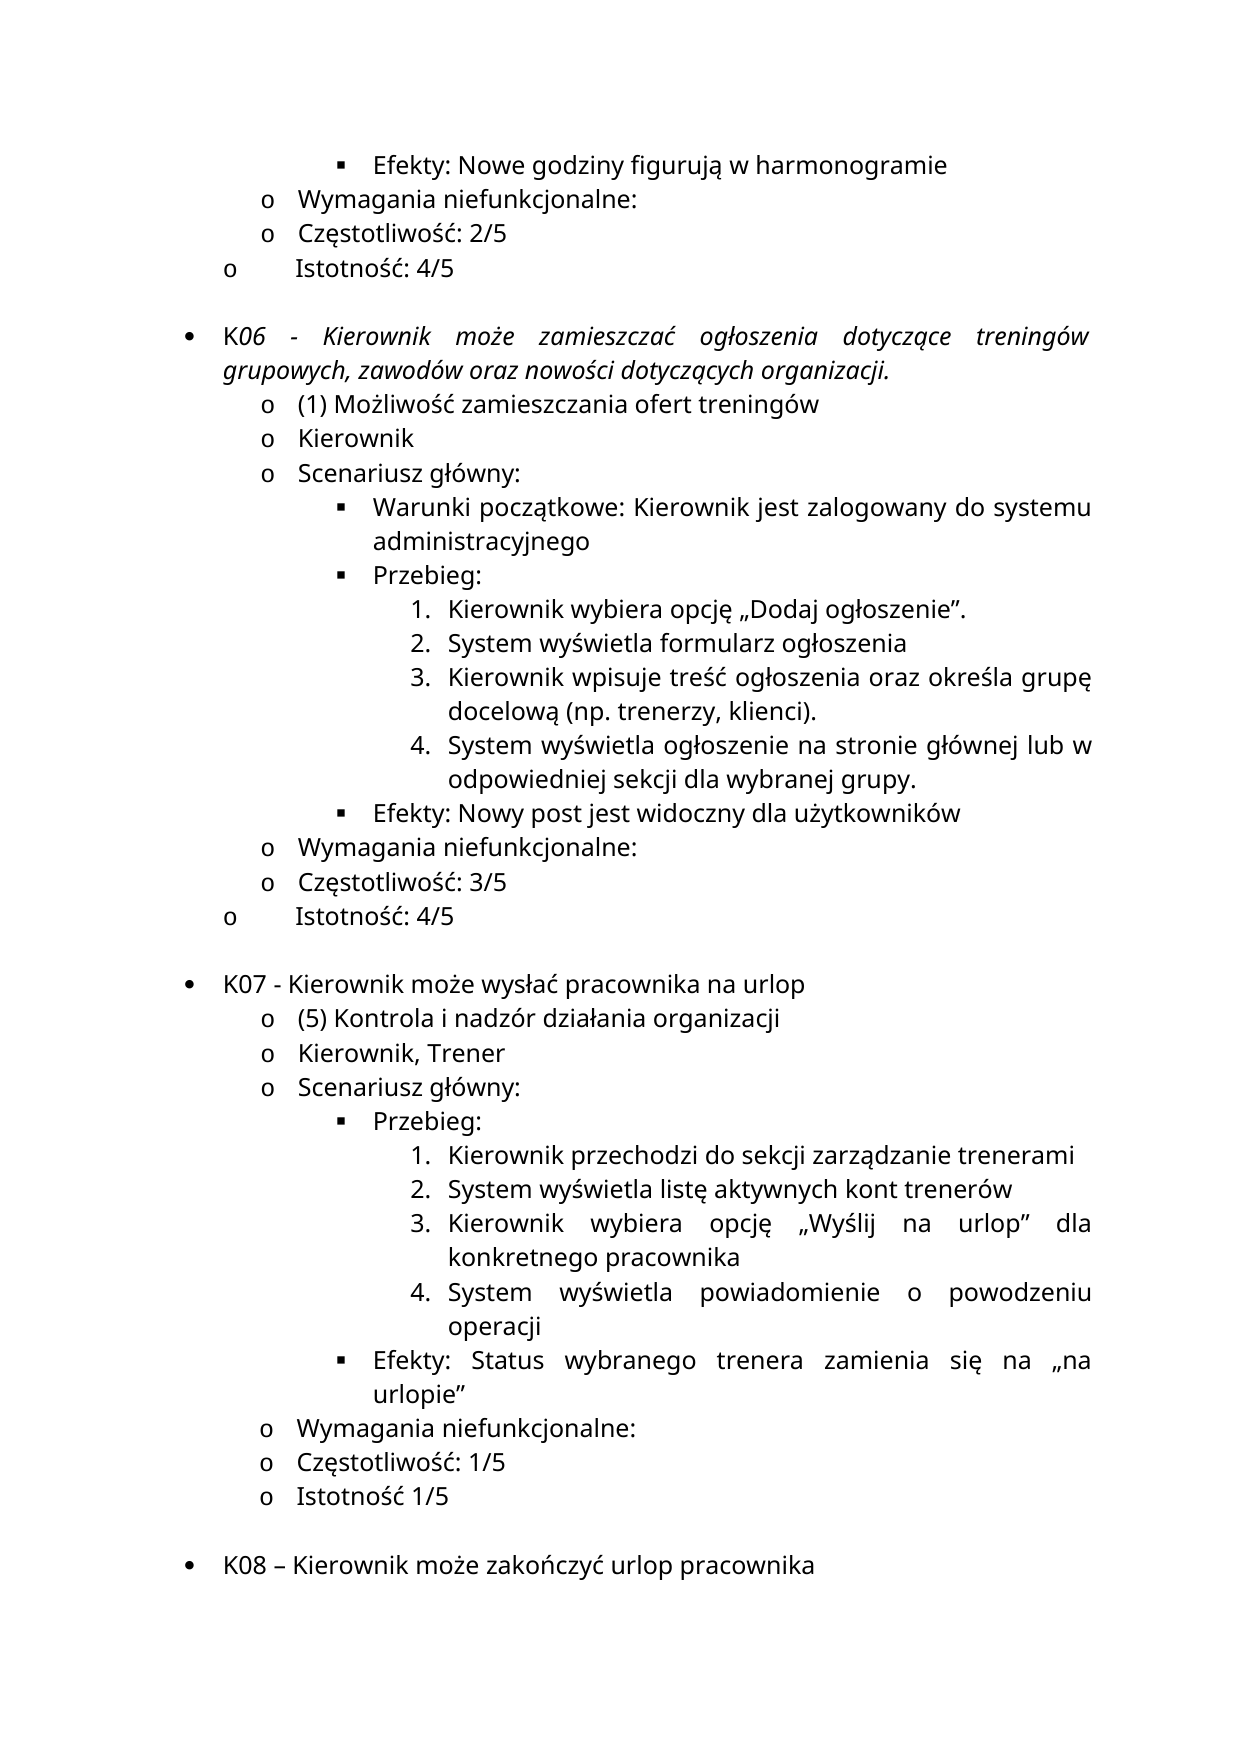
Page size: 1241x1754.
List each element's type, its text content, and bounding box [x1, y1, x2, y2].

list Częstotliwość: 3/5 [260, 864, 1093, 899]
list System wyświetla formularz ogłoszenia [410, 626, 1093, 660]
list Warunki początkowe: Kierownik jest zalogowany do systemu administracyjnego [335, 489, 1093, 558]
list K08 – Kierownik może zakończyć urlop pracownika [185, 1547, 1093, 1581]
list Kierownik wybiera opcję „Dodaj ogłoszenie”. [410, 592, 1093, 626]
list Scenariusz główny: [260, 1069, 1093, 1104]
list Wymagania niefunkcjonalne: [259, 1410, 1093, 1445]
list Kierownik [260, 421, 1093, 455]
list Kierownik wybiera opcję „Wyślij na urlop” dla konkretnego pracownika [410, 1206, 1093, 1274]
list Kierownik, Trener [260, 1035, 1093, 1069]
list Przebieg: [335, 1104, 1093, 1138]
list Istotność 1/5 [259, 1479, 1093, 1513]
list Istotność: 4/5 [223, 899, 1093, 933]
list Scenariusz główny: [260, 455, 1093, 489]
list K06 - Kierownik może zamieszczać ogłoszenia dotyczące treningów grupowych, zawodów oraz nowości dotyczących organizacji. [185, 318, 1093, 387]
list Kierownik wpisuje treść ogłoszenia oraz określa grupę docelową (np. trenerzy, klienci). [410, 660, 1093, 728]
list Wymagania niefunkcjonalne: [260, 830, 1093, 864]
list Efekty: Nowy post jest widoczny dla użytkowników [335, 796, 1093, 830]
list (5) Kontrola i nadzór działania organizacji [260, 1001, 1093, 1035]
list Efekty: Status wybranego trenera zamienia się na „na urlopie” [335, 1342, 1093, 1410]
list Częstotliwość: 1/5 [259, 1445, 1093, 1479]
list Kierownik przechodzi do sekcji zarządzanie trenerami [410, 1138, 1093, 1172]
list (1) Możliwość zamieszczania ofert treningów [260, 387, 1093, 421]
list Wymagania niefunkcjonalne: [260, 182, 1093, 216]
list Efekty: Nowe godziny figurują w harmonogramie [335, 148, 1093, 182]
list Częstotliwość: 2/5 [260, 216, 1093, 250]
list K07 - Kierownik może wysłać pracownika na urlop [185, 967, 1093, 1001]
list System wyświetla powiadomienie o powodzeniu operacji [410, 1274, 1093, 1342]
list Istotność: 4/5 [223, 250, 1093, 284]
list Przebieg: [335, 558, 1093, 592]
list System wyświetla listę aktywnych kont trenerów [410, 1172, 1093, 1206]
list System wyświetla ogłoszenie na stronie głównej lub w odpowiedniej sekcji dla wybranej grupy. [410, 728, 1093, 796]
